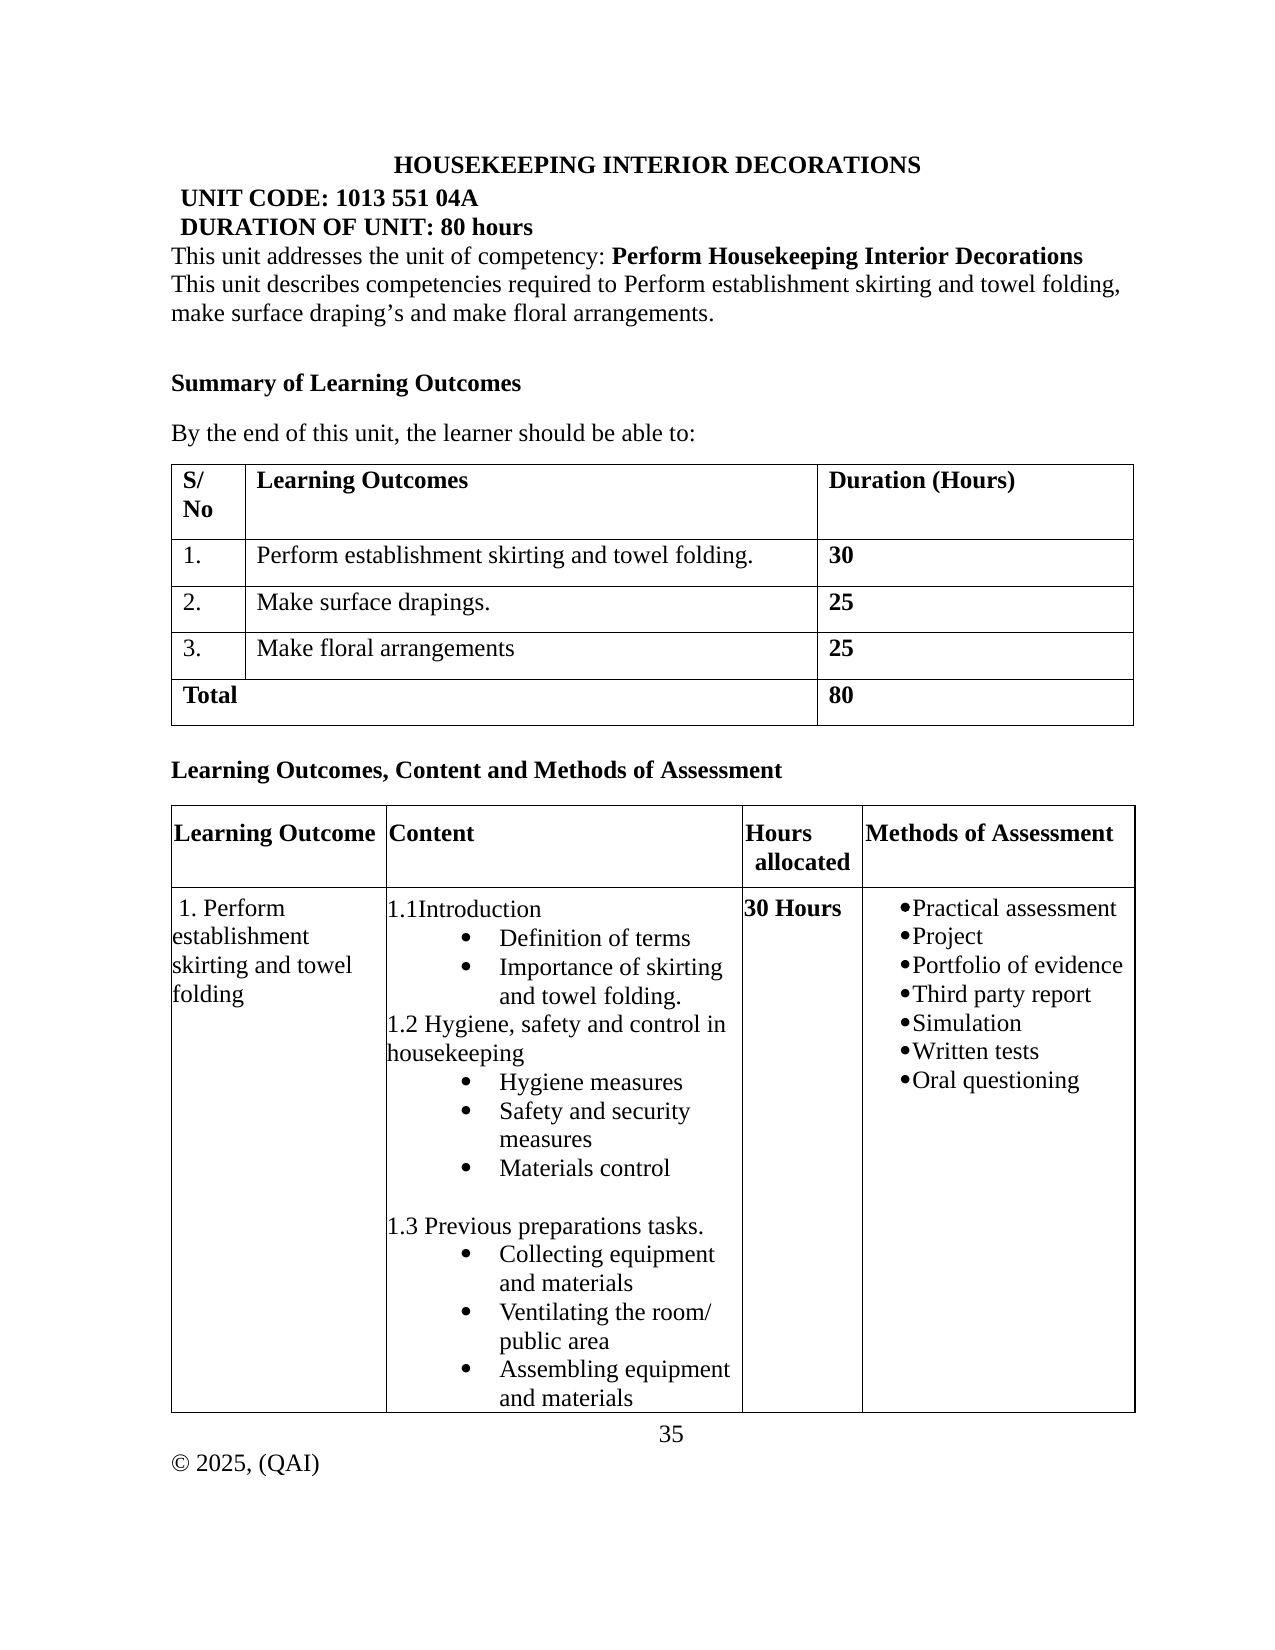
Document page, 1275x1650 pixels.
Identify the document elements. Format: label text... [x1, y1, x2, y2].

table_header Methods of Assessment [863, 806, 1134, 887]
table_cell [172, 888, 386, 1412]
text Learning Outcomes, Content and Methods of Assessment [171, 755, 1134, 784]
table_cell Make surface drapings. [246, 587, 817, 632]
table_cell 30 [818, 540, 1133, 586]
text This unit describes competencies required to Perform establishment skirting and towel folding, make surface draping’s and make floral arrangements. [171, 269, 1134, 327]
text By the end of this unit, the learner should be able to: [171, 418, 1134, 447]
table_cell 2. [172, 587, 245, 632]
table_header S/No [172, 465, 245, 539]
table_cell 3. [172, 633, 245, 679]
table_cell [387, 888, 742, 1412]
table_header Learning Outcome [172, 806, 386, 887]
text DURATION OF UNIT: 80 hours [180, 212, 853, 241]
text UNIT CODE: 1013 551 04A [180, 183, 853, 212]
table_cell Total [172, 680, 817, 725]
text This unit addresses the unit of competency: Perform Housekeeping Interior Decorations [171, 241, 1134, 269]
table_header Content [387, 806, 742, 887]
table_cell Make floral arrangements [246, 633, 817, 679]
table_header Duration (Hours) [818, 465, 1133, 539]
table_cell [863, 888, 1134, 1412]
subtitle HOUSEKEEPING INTERIOR DECORATIONS [180, 150, 1134, 179]
table_cell 80 [818, 680, 1133, 725]
table_cell Perform establishment skirting and towel folding. [246, 540, 817, 586]
table_cell 25 [818, 633, 1133, 679]
table_header Hours allocated [743, 806, 862, 887]
table_header Learning Outcomes [246, 465, 817, 539]
table_cell 30 Hours [743, 888, 862, 1412]
table_cell 1. [172, 540, 245, 586]
table_cell 25 [818, 587, 1133, 632]
text Summary of Learning Outcomes [171, 368, 1134, 397]
